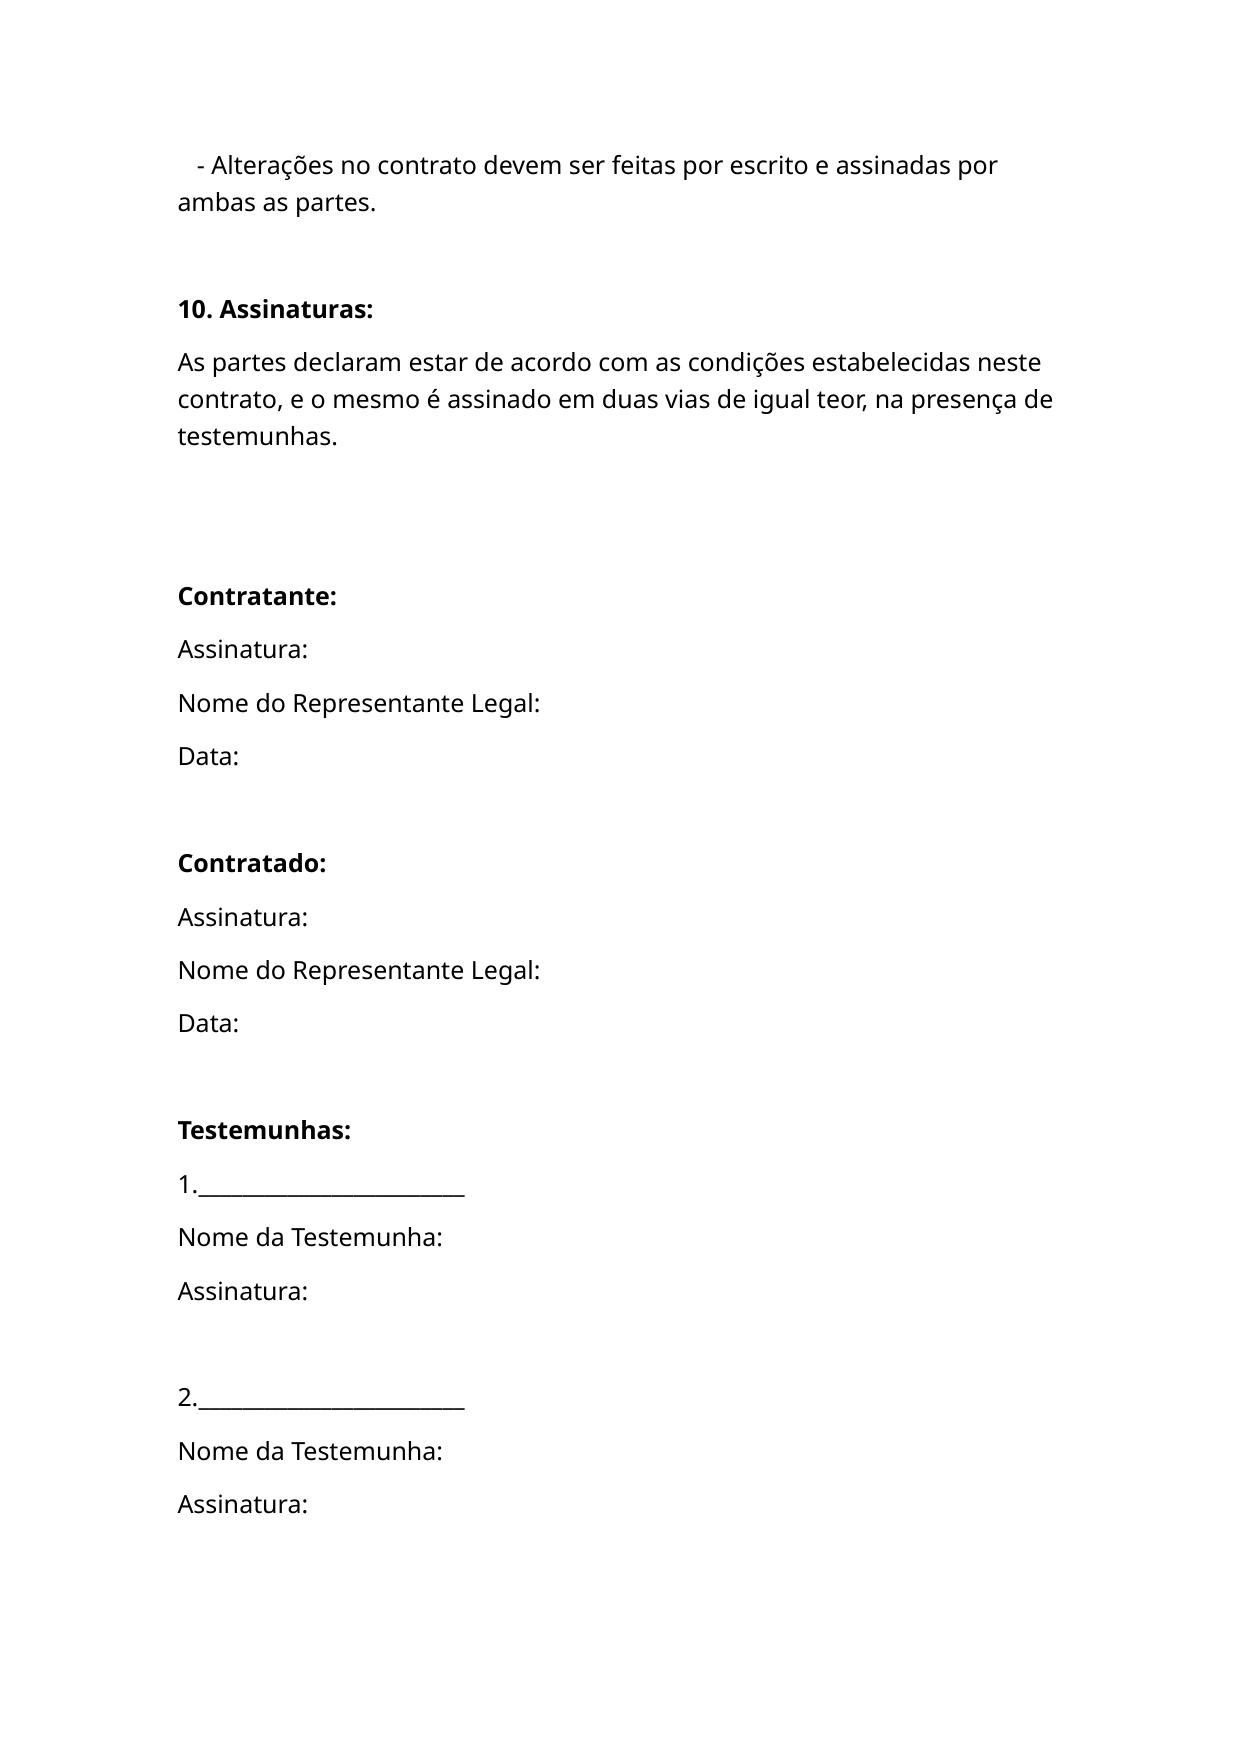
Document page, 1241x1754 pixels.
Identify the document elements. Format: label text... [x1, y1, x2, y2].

text Nome do Representante Legal: [177, 685, 1063, 719]
text As partes declaram estar de acordo com as condições estabelecidas neste contrato, e o mesmo é assinado em duas vias de igual teor, na presença de testemunhas. [177, 345, 1063, 452]
text Nome do Representante Legal: [177, 953, 1063, 987]
text Assinatura: [177, 1487, 1063, 1521]
text 2.________________________ [177, 1380, 1063, 1414]
text 1.________________________ [177, 1166, 1063, 1200]
text Contratado: [177, 846, 1063, 880]
text Assinatura: [177, 632, 1063, 666]
text Data: [177, 739, 1063, 773]
text - Alterações no contrato devem ser feitas por escrito e assinadas por ambas as partes. [177, 148, 1063, 218]
text Testemunhas: [177, 1113, 1063, 1147]
text Data: [177, 1006, 1063, 1040]
text Assinatura: [177, 1273, 1063, 1307]
text 10. Assinaturas: [177, 291, 1063, 325]
text Contratante: [177, 578, 1063, 613]
text Nome da Testemunha: [177, 1220, 1063, 1254]
text Nome da Testemunha: [177, 1433, 1063, 1468]
text Assinatura: [177, 899, 1063, 933]
